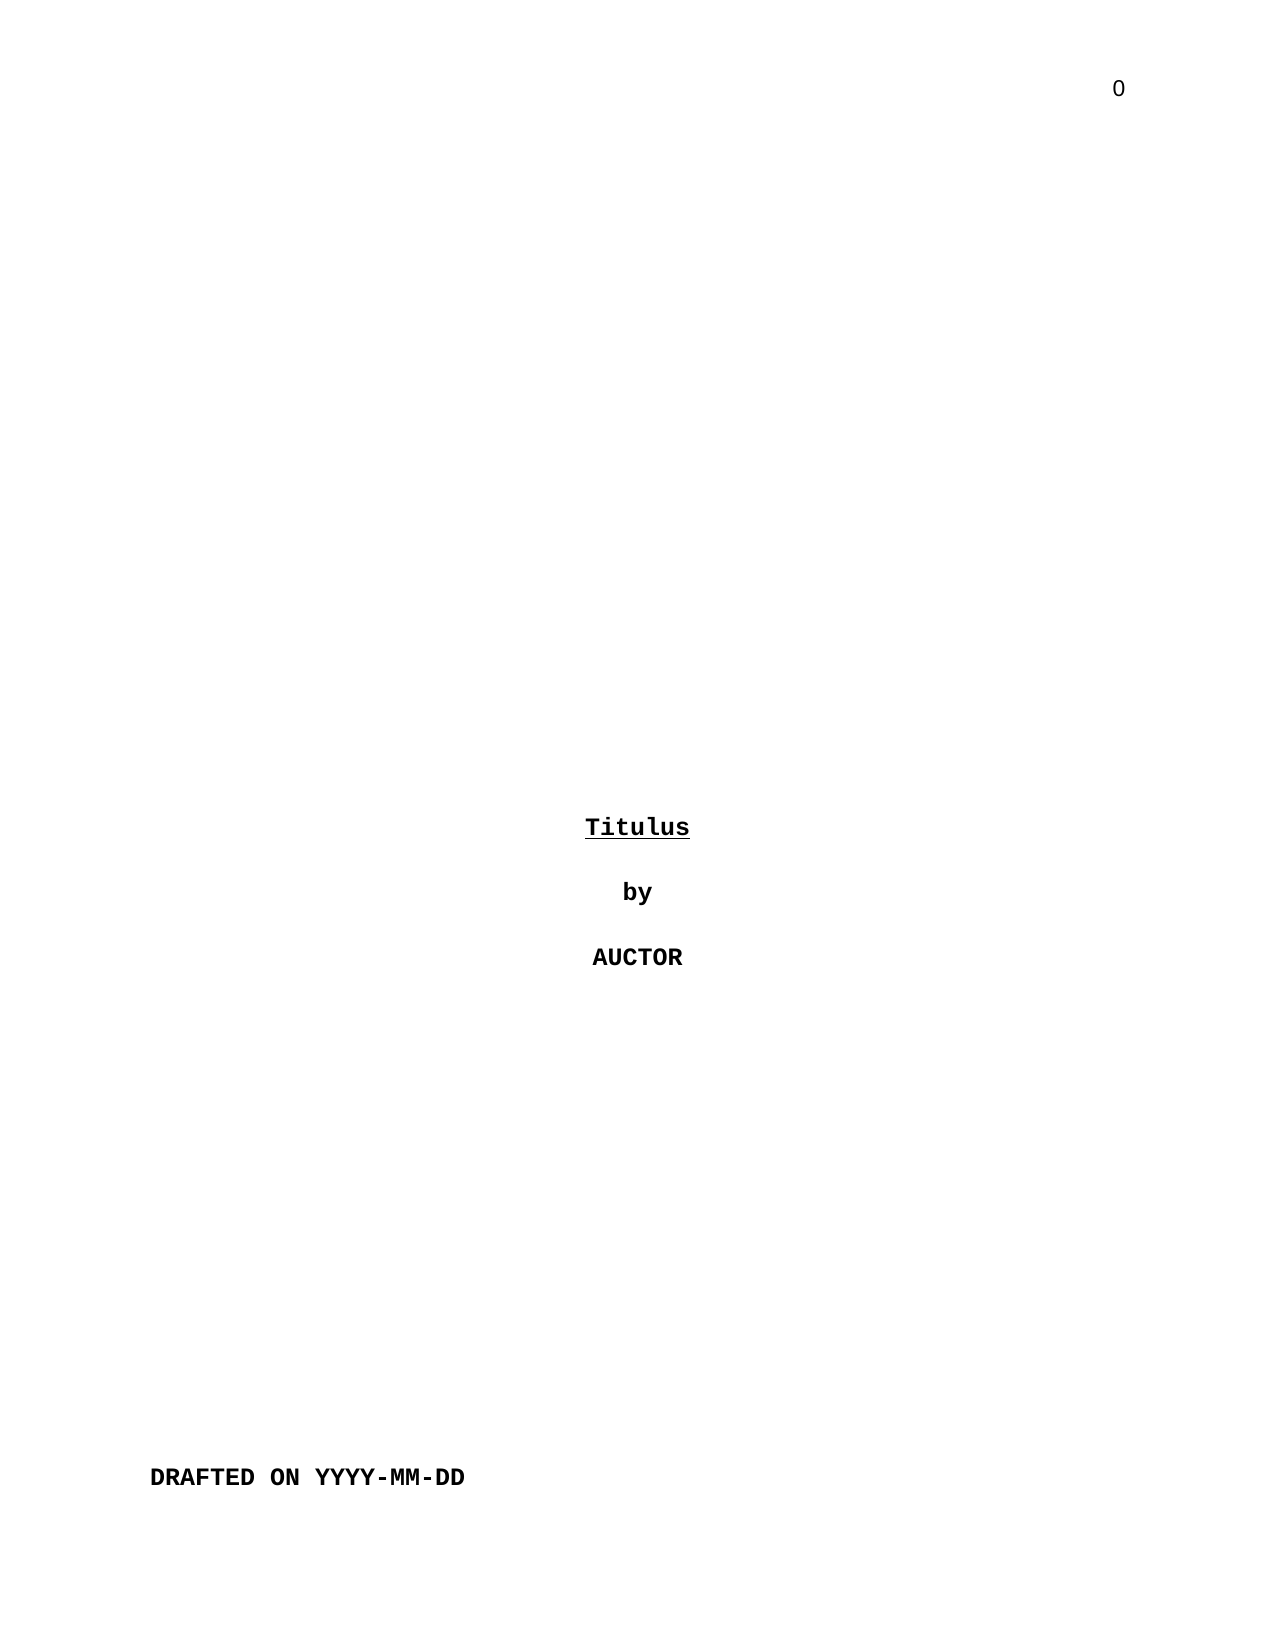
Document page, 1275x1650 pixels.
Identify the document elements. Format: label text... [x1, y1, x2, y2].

text AUCTOR [150, 944, 1125, 973]
text DRAFTED ON YYYY-MM-DD [150, 1464, 1125, 1493]
text by [150, 879, 1125, 908]
text Titulus [150, 814, 1125, 843]
